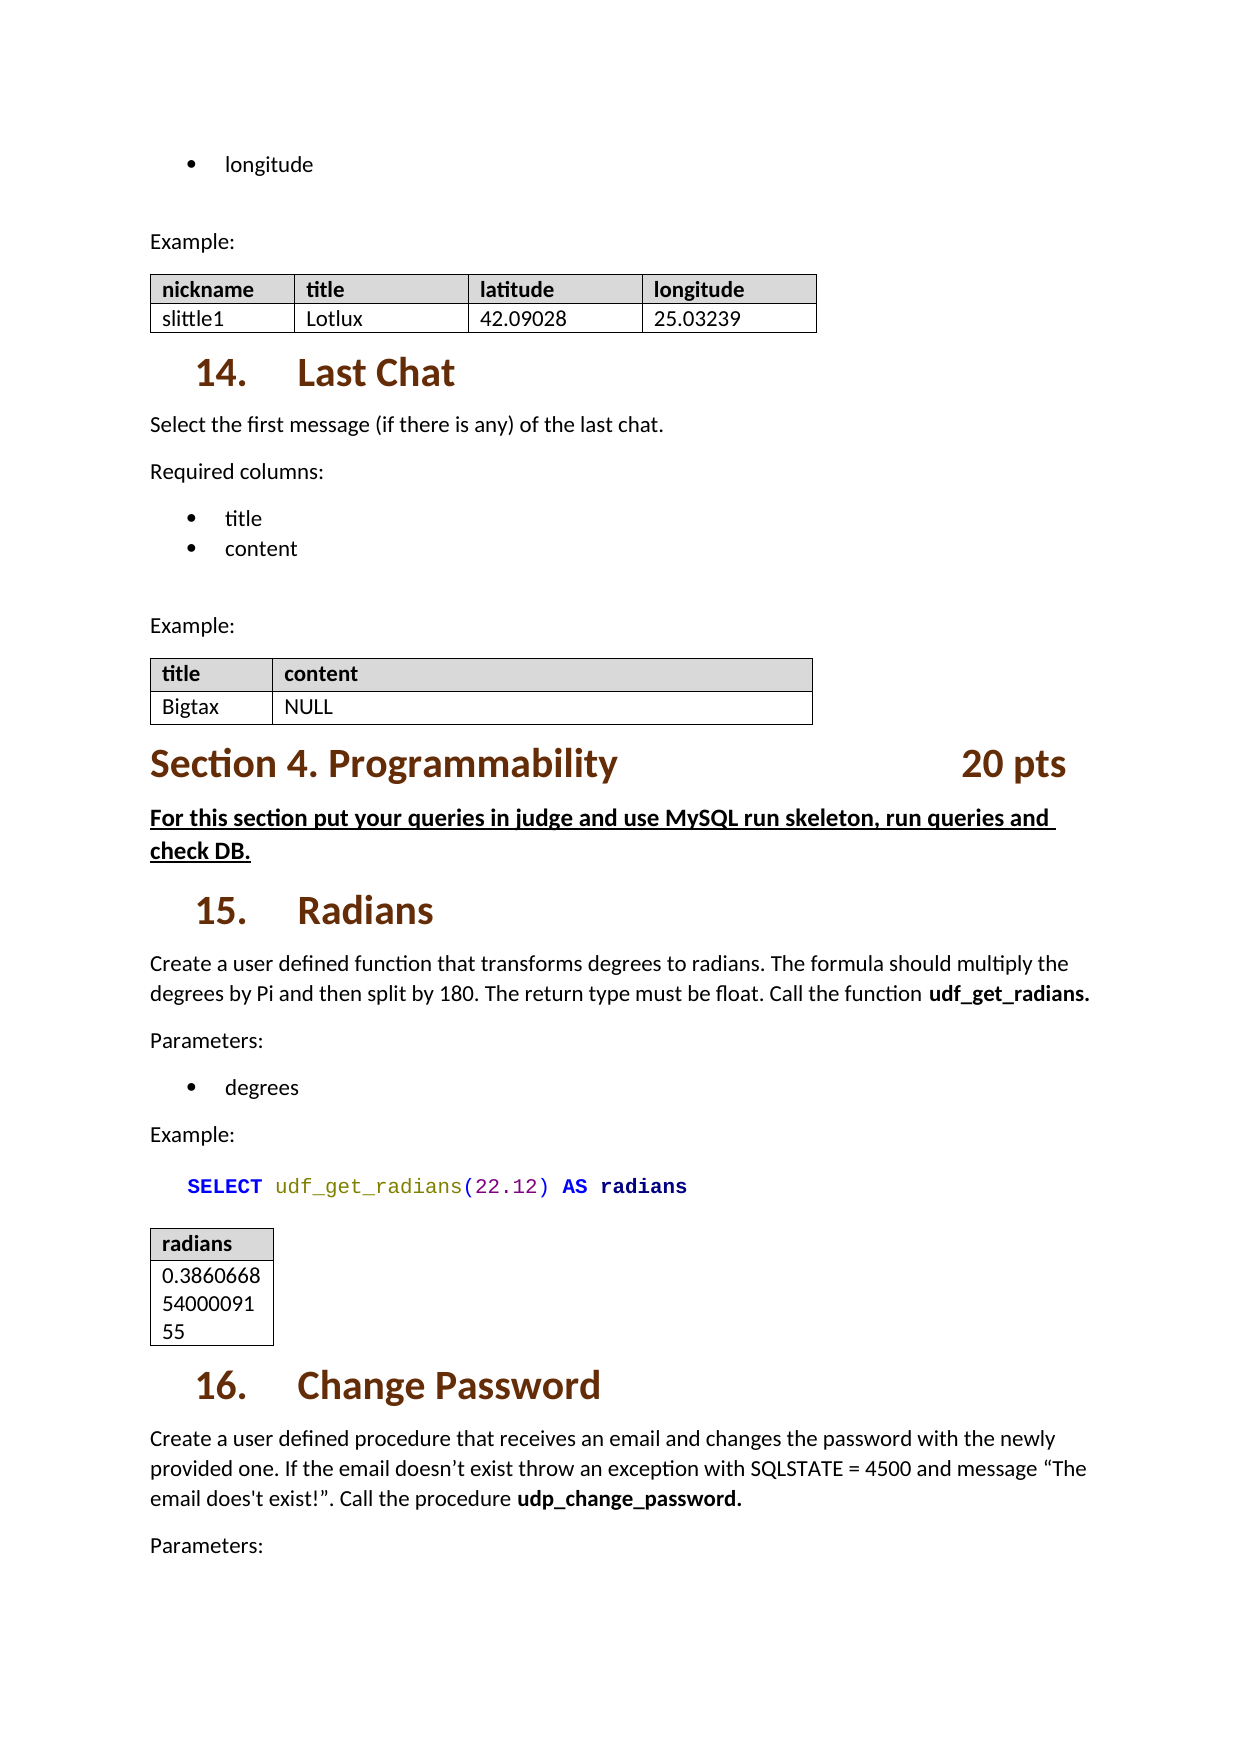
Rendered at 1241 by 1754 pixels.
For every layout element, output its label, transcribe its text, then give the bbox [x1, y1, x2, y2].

text Create a user defined function that transforms degrees to radians. The formula should multiply the degrees by Pi and then split by 180. The return type must be float. Call the function udf_get_radians. [150, 949, 1090, 1007]
table_header longitude [643, 275, 816, 303]
subtitle Section 4. Programmability 20 pts [150, 737, 1090, 788]
table_header radians [151, 1229, 273, 1260]
table_cell slittle1 [151, 304, 294, 332]
text Required columns: [150, 457, 1090, 485]
table_header title [151, 659, 272, 691]
list longitude [187, 150, 1090, 178]
subtitle Radians [194, 884, 1090, 935]
text Parameters: [150, 1531, 1090, 1559]
table_header content [273, 659, 812, 691]
text Example: [150, 227, 1090, 255]
text Create a user defined procedure that receives an email and changes the password with the newly provided one. If the email doesn’t exist throw an exception with SQLSTATE = 4500 and message “The email does't exist!”. Call the procedure udp_change_password. [150, 1424, 1090, 1512]
text For this section put your queries in judge and use MySQL run skeleton, run queries and check DB. [150, 802, 1090, 865]
table_header nickname [151, 275, 294, 303]
subtitle Last Chat [194, 346, 1090, 396]
text Example: [150, 611, 1090, 639]
list title [187, 504, 1090, 532]
text Select the first message (if there is any) of the last chat. [150, 410, 1090, 438]
table_header latitude [469, 275, 642, 303]
table_cell 25.03239 [643, 304, 816, 332]
table_cell 42.09028 [469, 304, 642, 332]
subtitle Change Password [194, 1359, 1090, 1410]
table_cell 0.38606685400009155 [151, 1261, 273, 1345]
table_header title [295, 275, 468, 303]
table_cell Lotlux [295, 304, 468, 332]
table_cell Bigtax [151, 692, 272, 724]
text Parameters: [150, 1026, 1090, 1054]
table_cell NULL [273, 692, 812, 724]
text Example: SELECT udf_get_radians(22.12) AS radians [150, 1120, 1090, 1199]
list degrees [187, 1073, 1090, 1101]
list content [187, 534, 1090, 562]
